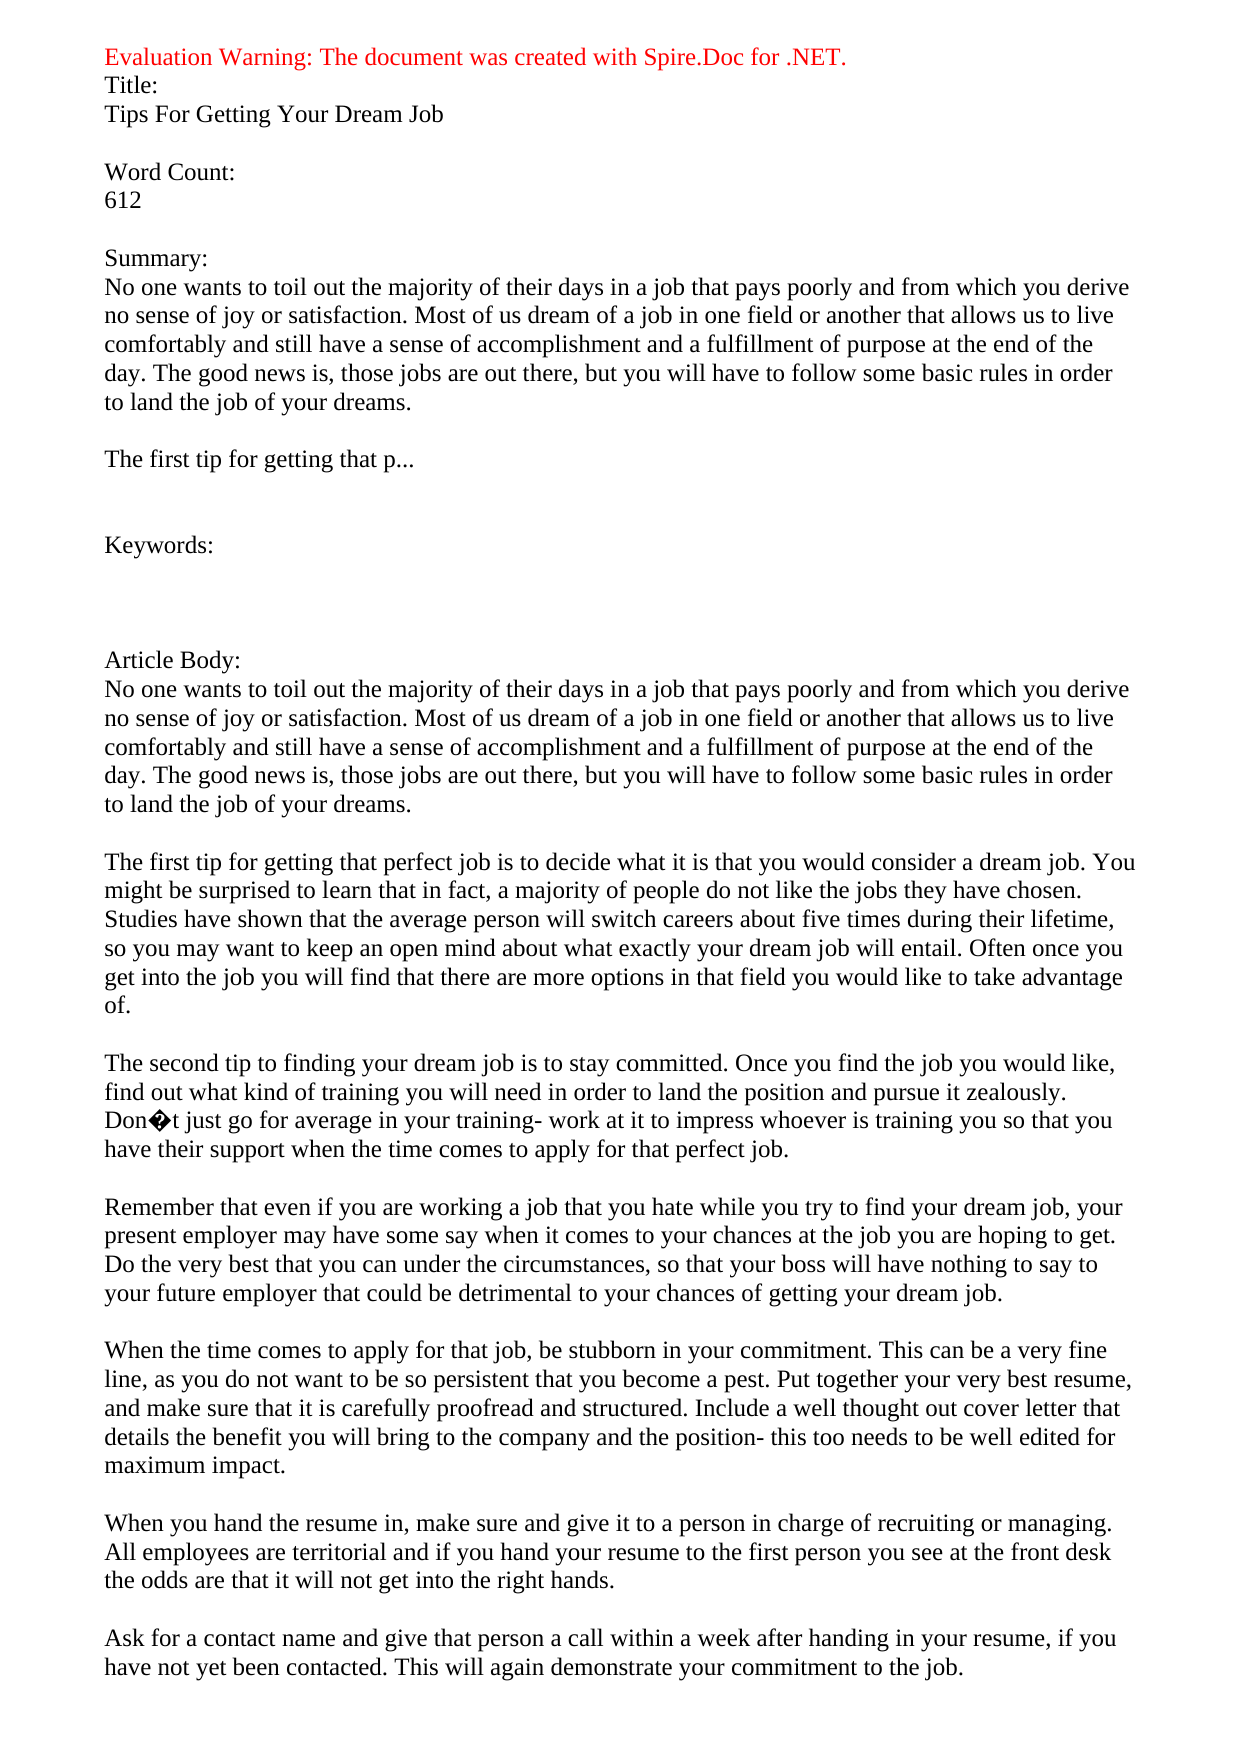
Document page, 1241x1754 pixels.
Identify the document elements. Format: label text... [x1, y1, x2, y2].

text Summary: [104, 243, 1136, 272]
text The first tip for getting that perfect job is to decide what it is that you would consider a dream job. You might be surprised to learn that in fact, a majority of people do not like the jobs they have chosen. Studies have shown that the average person will switch careers about five times during their lifetime, so you may want to keep an open mind about what exactly your dream job will entail. Often once you get into the job you will find that there are more options in that field you would like to take advantage of. [104, 847, 1136, 1019]
text Ask for a contact name and give that person a call within a week after handing in your resume, if you have not yet been contacted. This will again demonstrate your commitment to the job. [104, 1623, 1136, 1680]
text Tips For Getting Your Dream Job [104, 99, 1136, 128]
text When the time comes to apply for that job, be stubborn in your commitment. This can be a very fine line, as you do not want to be so persistent that you become a pest. Put together your very best resume, and make sure that it is carefully proofread and structured. Include a well thought out cover letter that details the benefit you will bring to the company and the position- this too needs to be well edited for maximum impact. [104, 1335, 1136, 1479]
text The first tip for getting that p... [104, 444, 1136, 473]
text Evaluation Warning: The document was created with Spire.Doc for .NET. [104, 42, 1136, 70]
text No one wants to toil out the majority of their days in a job that pays poorly and from which you derive no sense of joy or satisfaction. Most of us dream of a job in one field or another that allows us to live comfortably and still have a sense of accomplishment and a fulfillment of purpose at the end of the day. The good news is, those jobs are out there, but you will have to follow some basic rules in order to land the job of your dreams. [104, 674, 1136, 818]
text No one wants to toil out the majority of their days in a job that pays poorly and from which you derive no sense of joy or satisfaction. Most of us dream of a job in one field or another that allows us to live comfortably and still have a sense of accomplishment and a fulfillment of purpose at the end of the day. The good news is, those jobs are out there, but you will have to follow some basic rules in order to land the job of your dreams. [104, 272, 1136, 415]
text Title: [104, 70, 1136, 99]
text Remember that even if you are working a job that you hate while you try to find your dream job, your present employer may have some say when it comes to your chances at the job you are hoping to get. Do the very best that you can under the circumstances, so that your boss will have nothing to say to your future employer that could be detrimental to your chances of getting your dream job. [104, 1192, 1136, 1307]
text Word Count: [104, 157, 1136, 185]
text Keywords: [104, 530, 1136, 559]
text Article Body: [104, 645, 1136, 674]
text 612 [104, 185, 1136, 214]
text The second tip to finding your dream job is to stay committed. Once you find the job you would like, find out what kind of training you will need in order to land the position and pursue it zealously. Don�t just go for average in your training- work at it to impress whoever is training you so that you have their support when the time comes to apply for that perfect job. [104, 1048, 1136, 1163]
text When you hand the resume in, make sure and give it to a person in charge of recruiting or managing. All employees are territorial and if you hand your resume to the first person you see at the front desk the odds are that it will not get into the right hands. [104, 1508, 1136, 1594]
